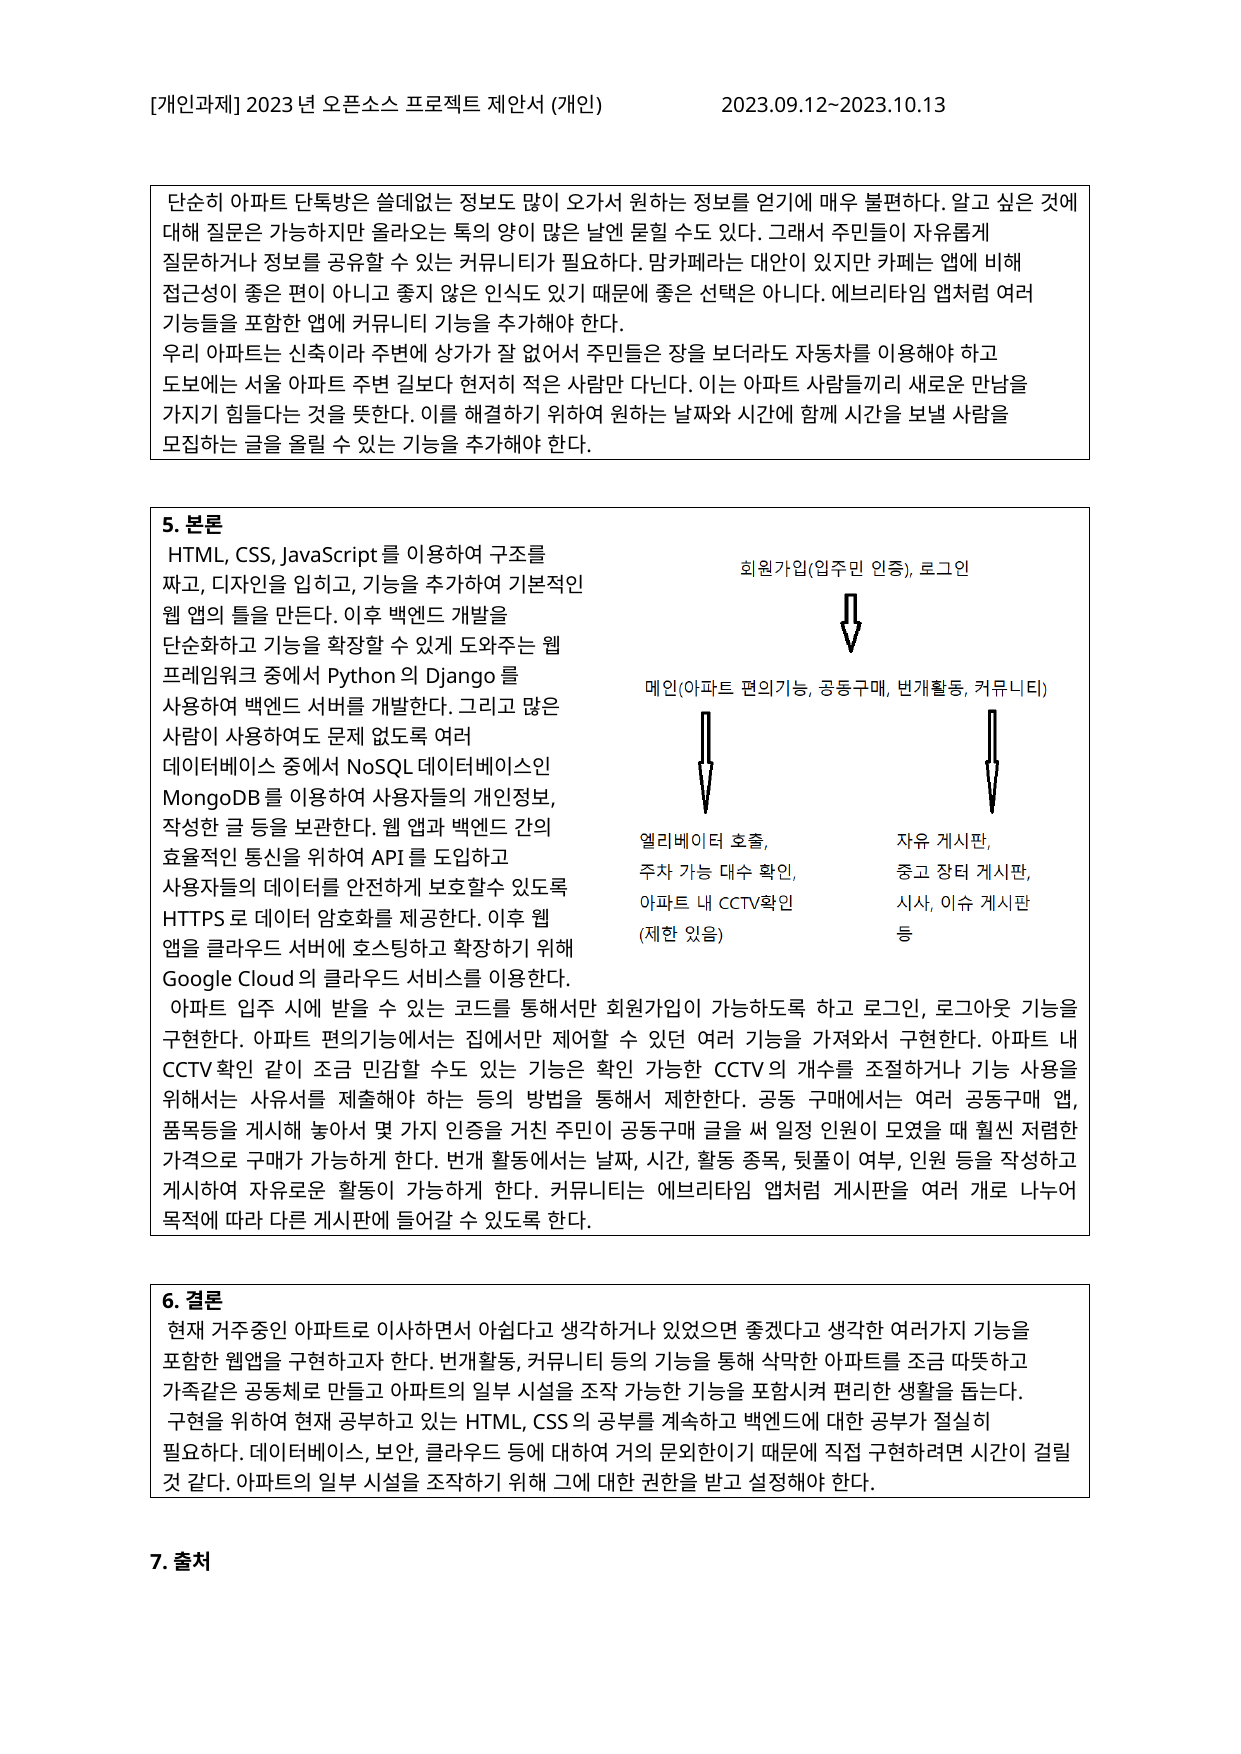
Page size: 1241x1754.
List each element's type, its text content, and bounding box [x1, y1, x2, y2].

picture [610, 545, 1084, 957]
text 7. 출처 [150, 1545, 1090, 1575]
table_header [151, 186, 1089, 459]
table_header 6. 결론 현재 거주중인 아파트로 이사하면서 아쉽다고 생각하거나 있었으면 좋겠다고 생각한 여러가지 기능을 포함한 웹앱을 구현하고자 한다. 번개활동, 커뮤니티 등의 기능을 통해 삭막한 아파트를 조금 따뜻하고 가족같은 공동체로 만들고 아파트의 일부 시설을 조작 가능한 기능을 포함시켜 편리한 생활을 돕는다. 구현을 위하여 현재 공부하고 있는 HTML, CSS의 공부를 계속하고 백엔드에 대한 공부가 절실히 필요하다. 데이터베이스, 보안, 클라우드 등에 대하여 거의 문외한이기 때문에 직접 구현하려면 시간이 걸릴 것 같다. 아파트의 일부 시설을 조작하기 위해 그에 대한 권한을 받고 설정해야 한다. [151, 1285, 1089, 1497]
table_header 5. 본론 HTML, CSS, JavaScript를 이용하여 구조를 짜고, 디자인을 입히고, 기능을 추가하여 기본적인 웹 앱의 틀을 만든다. 이후 백엔드 개발을 단순화하고 기능을 확장할 수 있게 도와주는 웹 프레임워크 중에서 Python의 Django를 사용하여 백엔드 서버를 개발한다. 그리고 많은 사람이 사용하여도 문제 없도록 여러 데이터베이스 중에서 NoSQL데이터베이스인 MongoDB를 이용하여 사용자들의 개인정보, 작성한 글 등을 보관한다. 웹 앱과 백엔드 간의 효율적인 통신을 위하여 API를 도입하고 사용자들의 데이터를 안전하게 보호할수 있도록 HTTPS로 데이터 암호화를 제공한다. 이후 웹 앱을 클라우드 서버에 호스팅하고 확장하기 위해 Google Cloud의 클라우드 서비스를 이용한다. 아파트 입주 시에 받을 수 있는 코드를 통해서만 회원가입이 가능하도록 하고 로그인, 로그아웃 기능을 구현한다. 아파트 편의기능에서는 집에서만 제어할 수 있던 여러 기능을 가져와서 구현한다. 아파트 내 CCTV확인 같이 조금 민감할 수도 있는 기능은 확인 가능한 CCTV의 개수를 조절하거나 기능 사용을 위해서는 사유서를 제출해야 하는 등의 방법을 통해서 제한한다. 공동 구매에서는 여러 공동구매 앱, 품목등을 게시해 놓아서 몇 가지 인증을 거친 주민이 공동구매 글을 써 일정 인원이 모였을 때 훨씬 저렴한 가격으로 구매가 가능하게 한다. 번개 활동에서는 날짜, 시간, 활동 종목, 뒷풀이 여부, 인원 등을 작성하고 게시하여 자유로운 활동이 가능하게 한다. 커뮤니티는 에브리타임 앱처럼 게시판을 여러 개로 나누어 목적에 따라 다른 게시판에 들어갈 수 있도록 한다. [151, 508, 1089, 1235]
